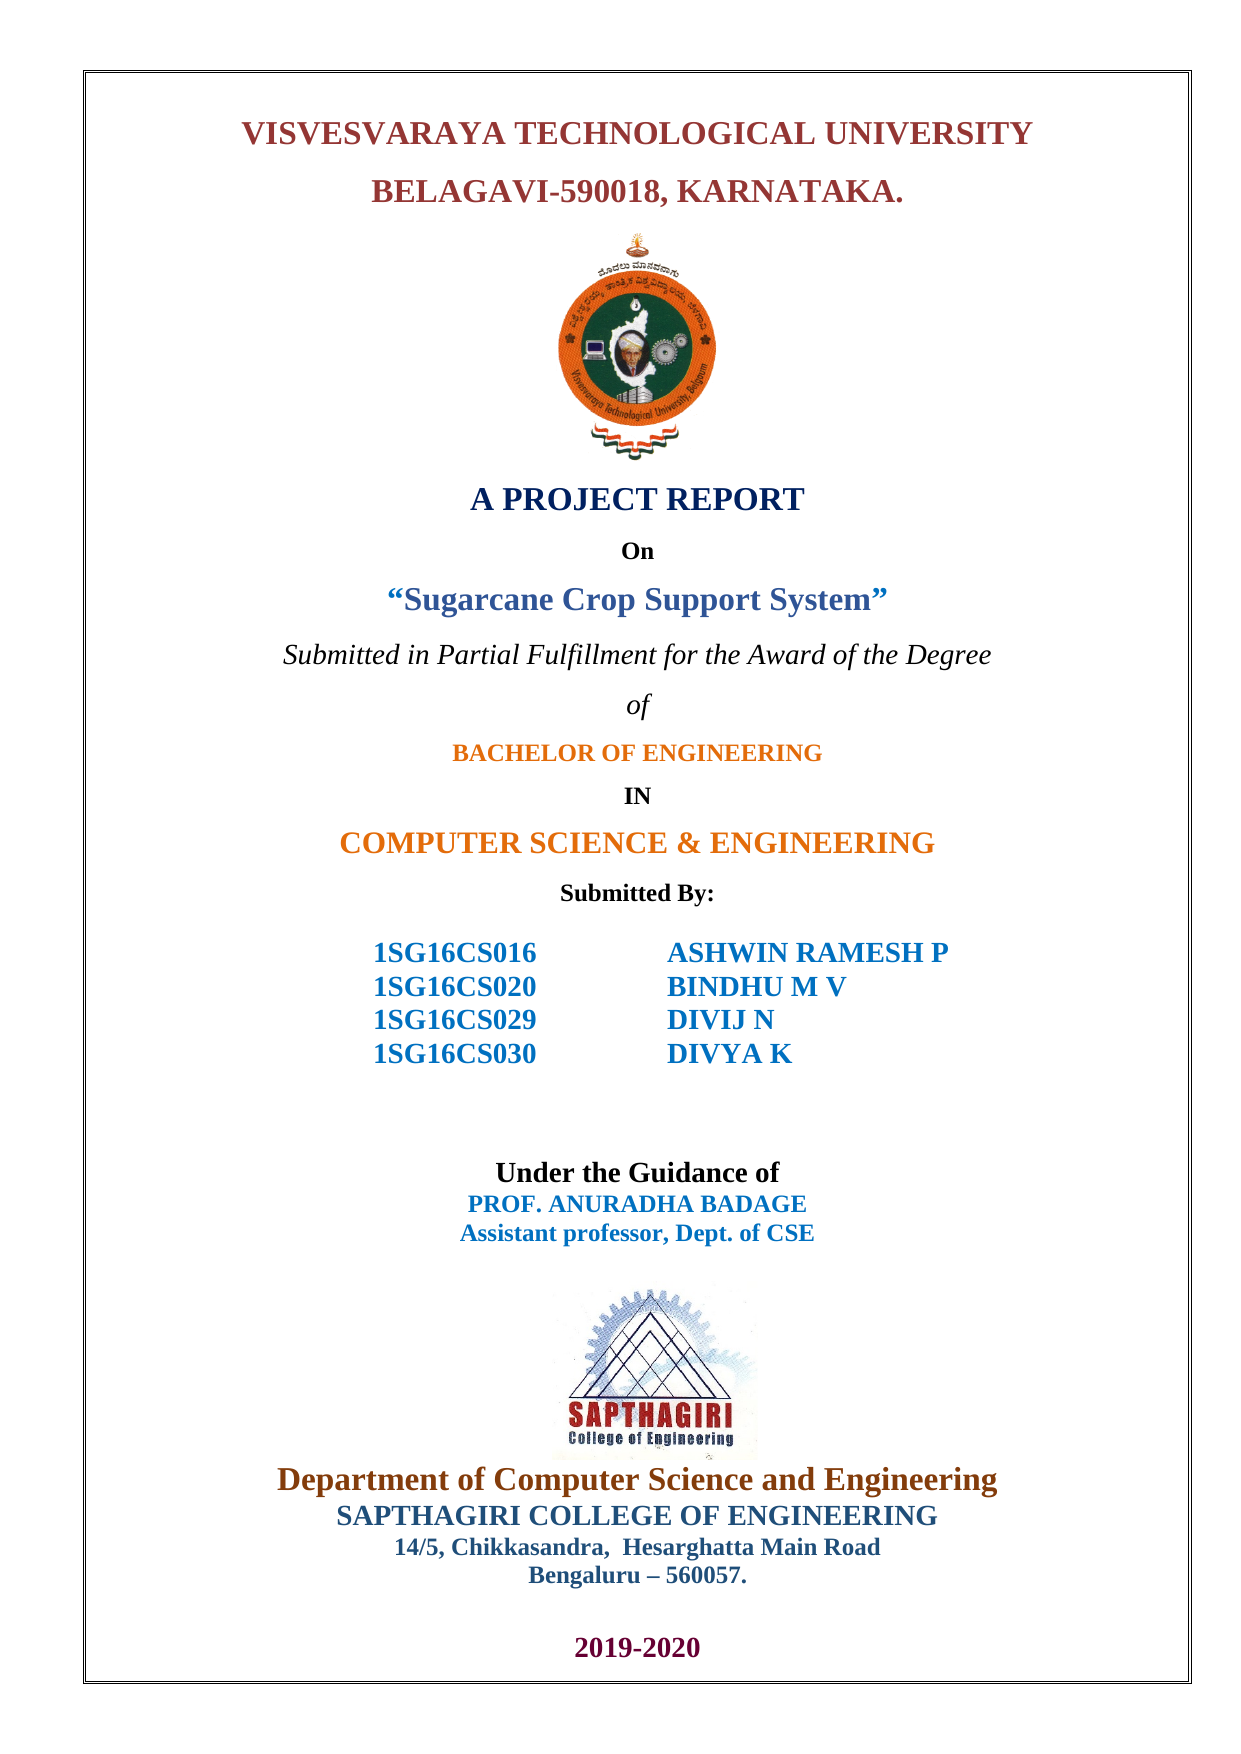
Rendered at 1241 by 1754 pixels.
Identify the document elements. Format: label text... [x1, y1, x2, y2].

text A PROJECT REPORT [94, 479, 1180, 517]
text Department of Computer Science and Engineering [94, 1460, 1180, 1498]
text PROF. ANURADHA BADAGE [94, 1189, 1180, 1218]
text IN [94, 781, 1180, 809]
picture [552, 1281, 758, 1460]
text Bengaluru – 560057. [94, 1560, 1180, 1589]
text On [94, 536, 1180, 565]
text 2019-2020 [94, 1630, 1180, 1663]
table_cell DIVIJ N [656, 1002, 964, 1036]
text “Sugarcane Crop Support System” [94, 579, 1180, 618]
text SAPTHAGIRI COLLEGE OF ENGINEERING [94, 1498, 1180, 1532]
table_cell 1SG16CS030 [311, 1036, 656, 1069]
table_header 1SG16CS016 [311, 935, 656, 969]
text of [94, 687, 1180, 721]
text BACHELOR OF ENGINEERING [94, 738, 1180, 766]
text COMPUTER SCIENCE & ENGINEERING [94, 824, 1180, 860]
table_cell 1SG16CS029 [311, 1002, 656, 1036]
text BELAGAVI-590018, KARNATAKA. [94, 171, 1180, 209]
text Submitted By: [94, 878, 1180, 906]
table_cell 1SG16CS020 [311, 969, 656, 1002]
picture [542, 228, 733, 465]
text VISVESVARAYA TECHNOLOGICAL UNIVERSITY [94, 113, 1180, 152]
table_header ASHWIN RAMESH P [656, 935, 964, 969]
text Assistant professor, Dept. of CSE [94, 1218, 1180, 1247]
text Submitted in Partial Fulfillment for the Award of the Degree [94, 637, 1180, 671]
table_cell BINDHU M V [656, 969, 964, 1002]
text Under the Guidance of [94, 1156, 1180, 1189]
text 14/5, Chikkasandra, Hesarghatta Main Road [94, 1532, 1180, 1560]
table_cell DIVYA K [656, 1036, 964, 1069]
